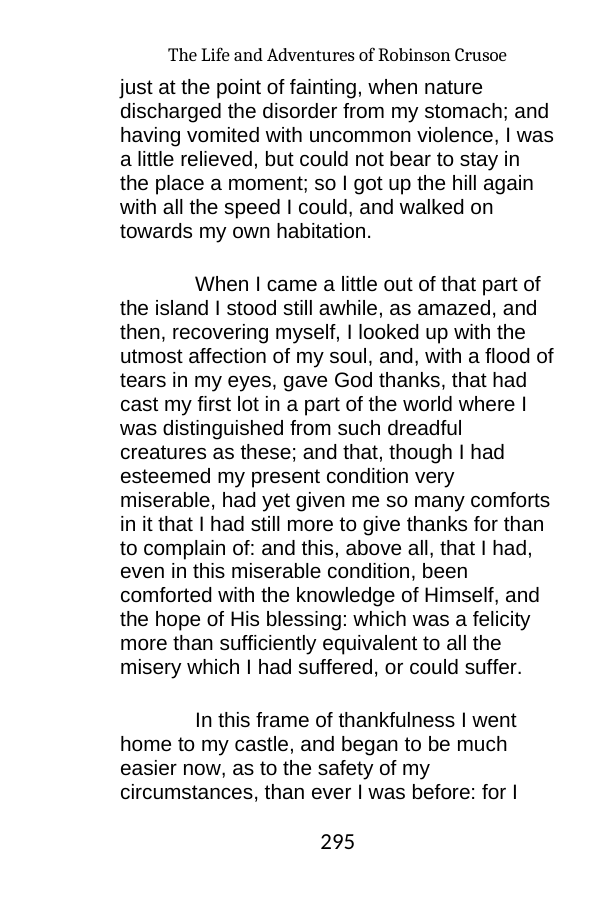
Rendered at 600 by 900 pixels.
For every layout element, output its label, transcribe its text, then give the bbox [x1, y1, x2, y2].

text When I came a little out of that part of the island I stood still awhile, as amazed, and then, recovering myself, I looked up with the utmost affection of my soul, and, with a flood of tears in my eyes, gave God thanks, that had cast my first lot in a part of the world where I was distinguished from such dreadful creatures as these; and that, though I had esteemed my present condition very miserable, had yet given me so many comforts in it that I had still more to give thanks for than to complain of: and this, above all, that I had, even in this miserable condition, been comforted with the knowledge of Himself, and the hope of His blessing: which was a felicity more than sufficiently equivalent to all the misery which I had suffered, or could suffer. [120, 272, 555, 679]
